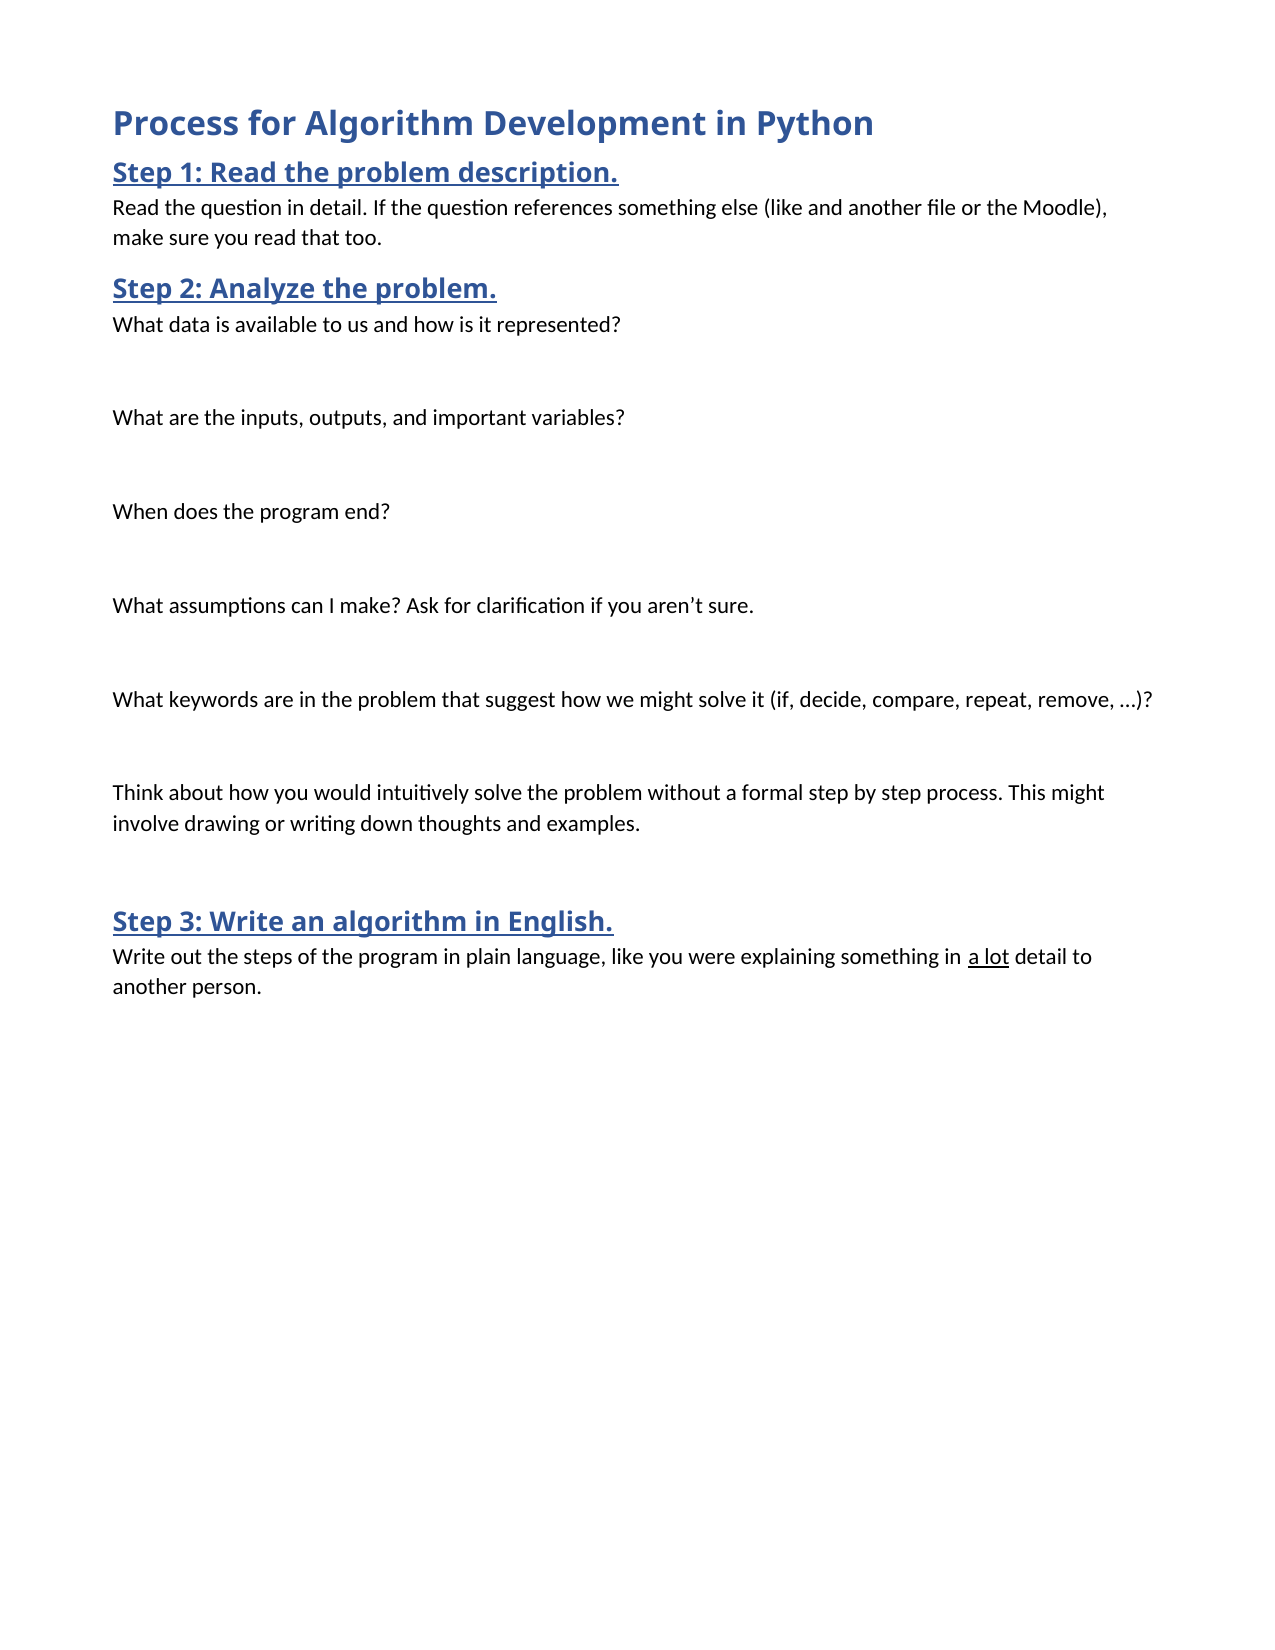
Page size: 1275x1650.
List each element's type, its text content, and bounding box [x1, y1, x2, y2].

subtitle Step 1: Read the problem description. [112, 153, 1162, 190]
subtitle Process for Algorithm Development in Python [112, 100, 1162, 145]
text Think about how you would intuitively solve the problem without a formal step by step process. This might involve drawing or writing down thoughts and examples. [112, 778, 1162, 837]
text What data is available to us and how is it represented? [112, 310, 1162, 338]
text What assumptions can I make? Ask for clarification if you aren’t sure. [112, 591, 1162, 619]
subtitle Step 2: Analyze the problem. [112, 270, 1162, 307]
text What are the inputs, outputs, and important variables? [112, 403, 1162, 432]
text What keywords are in the problem that suggest how we might solve it (if, decide, compare, repeat, remove, …)? [112, 685, 1162, 713]
subtitle Step 3: Write an algorithm in English. [112, 902, 1162, 939]
text When does the program end? [112, 497, 1162, 525]
text Write out the steps of the program in plain language, like you were explaining something in a lot detail to another person. [112, 942, 1162, 1001]
text Read the question in detail. If the question references something else (like and another file or the Moodle), make sure you read that too. [112, 193, 1162, 251]
